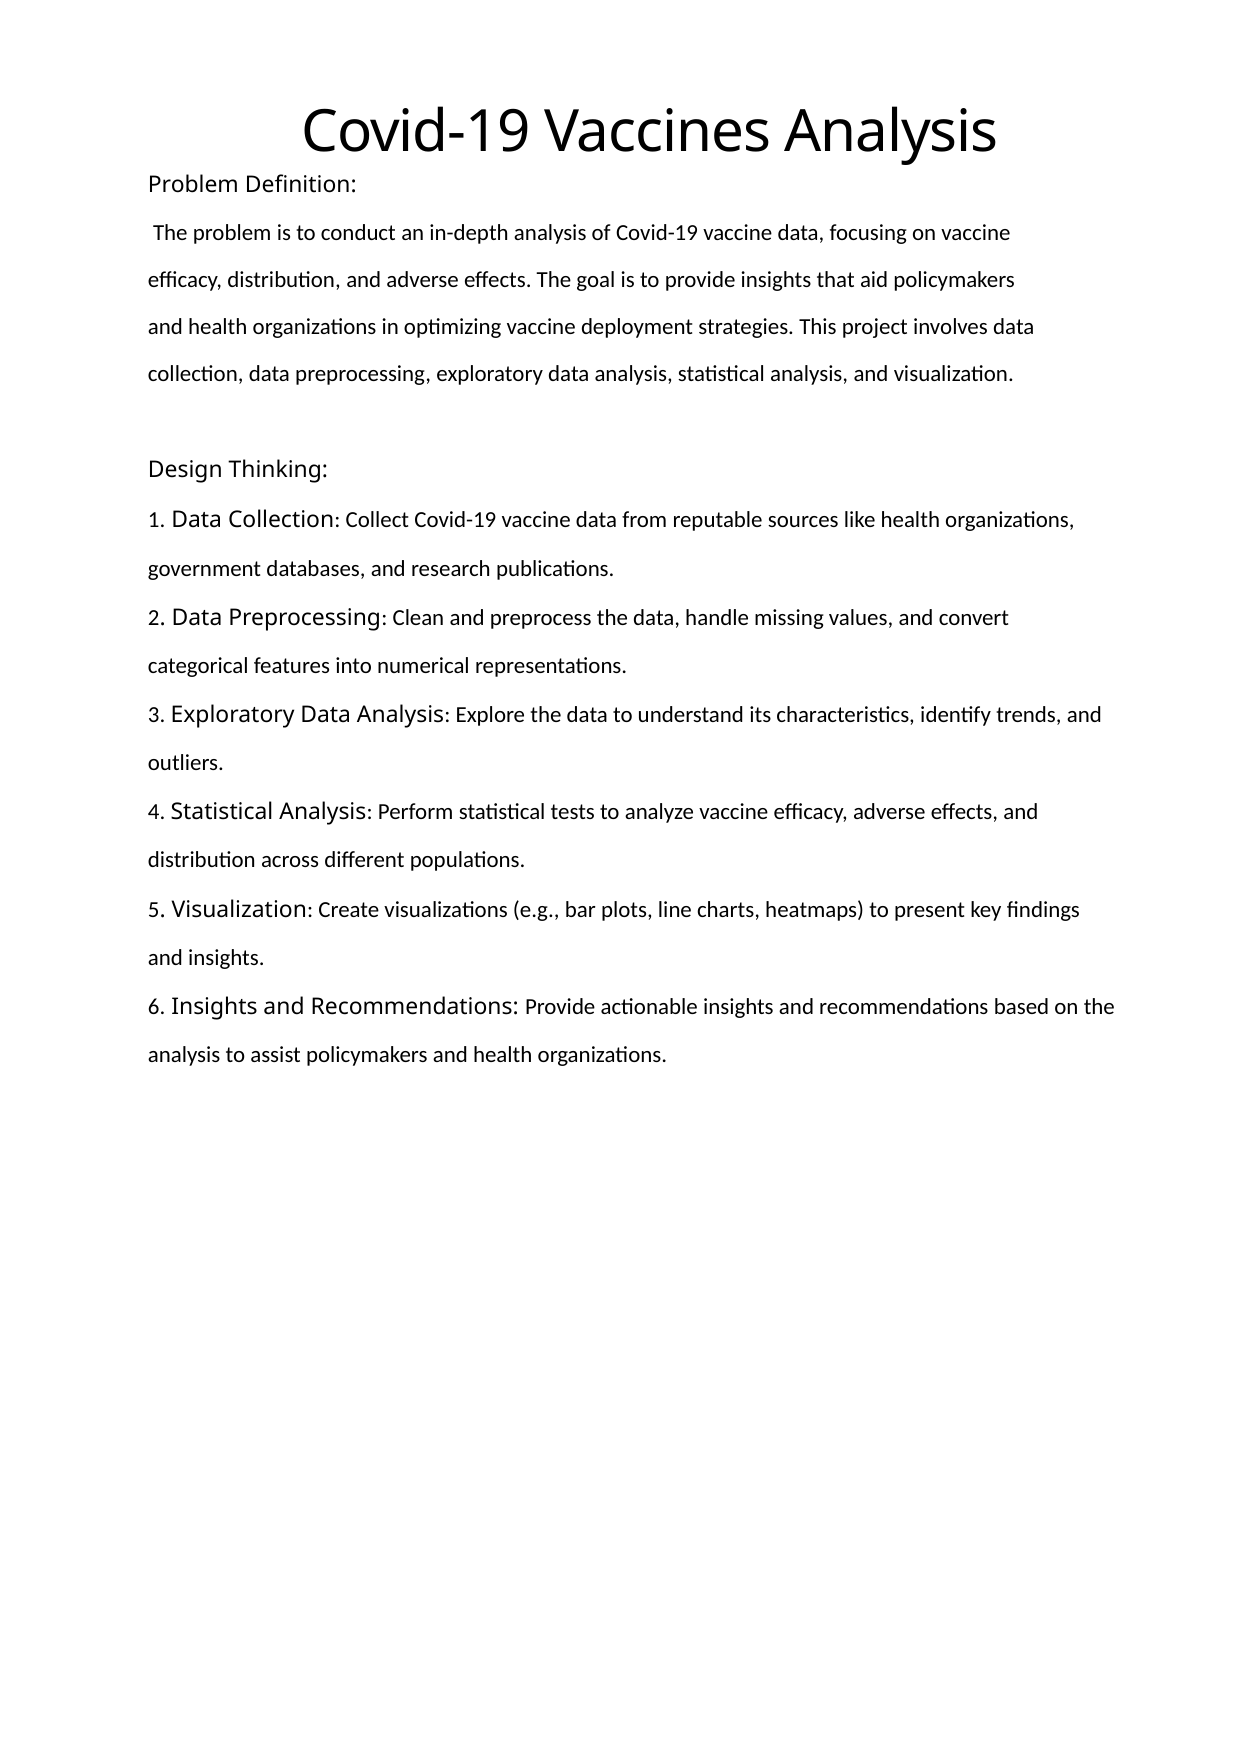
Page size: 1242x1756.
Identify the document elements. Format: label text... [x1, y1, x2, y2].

text collection, data preprocessing, exploratory data analysis, statistical analysis, and visualization. [148, 359, 1153, 387]
text outliers. [148, 748, 1153, 776]
text distribution across different populations. [148, 846, 1153, 874]
text 2. Data Preprocessing: Clean and preprocess the data, handle missing values, and convert [148, 601, 1153, 632]
text The problem is to conduct an in-depth analysis of Covid-19 vaccine data, focusing on vaccine [148, 218, 1153, 247]
text and health organizations in optimizing vaccine deployment strategies. This project involves data [148, 312, 1153, 340]
text 5. Visualization: Create visualizations (e.g., bar plots, line charts, heatmaps) to present key findings [148, 892, 1153, 924]
text categorical features into numerical representations. [148, 651, 1153, 679]
text Design Thinking: [148, 453, 1153, 484]
text Problem Definition: [148, 168, 1153, 199]
text and insights. [148, 943, 1153, 971]
text 4. Statistical Analysis: Perform statistical tests to analyze vaccine efficacy, adverse effects, and [148, 795, 1153, 826]
text analysis to assist policymakers and health organizations. [148, 1040, 1153, 1068]
text government databases, and research publications. [148, 554, 1153, 582]
text 3. Exploratory Data Analysis: Explore the data to understand its characteristics, identify trends, and [148, 698, 1153, 729]
title Covid-19 Vaccines Analysis [148, 89, 1153, 168]
text 6. Insights and Recommendations: Provide actionable insights and recommendations based on the [148, 990, 1153, 1021]
text 1. Data Collection: Collect Covid-19 vaccine data from reputable sources like health organizations, [148, 503, 1153, 534]
text efficacy, distribution, and adverse effects. The goal is to provide insights that aid policymakers [148, 265, 1153, 293]
